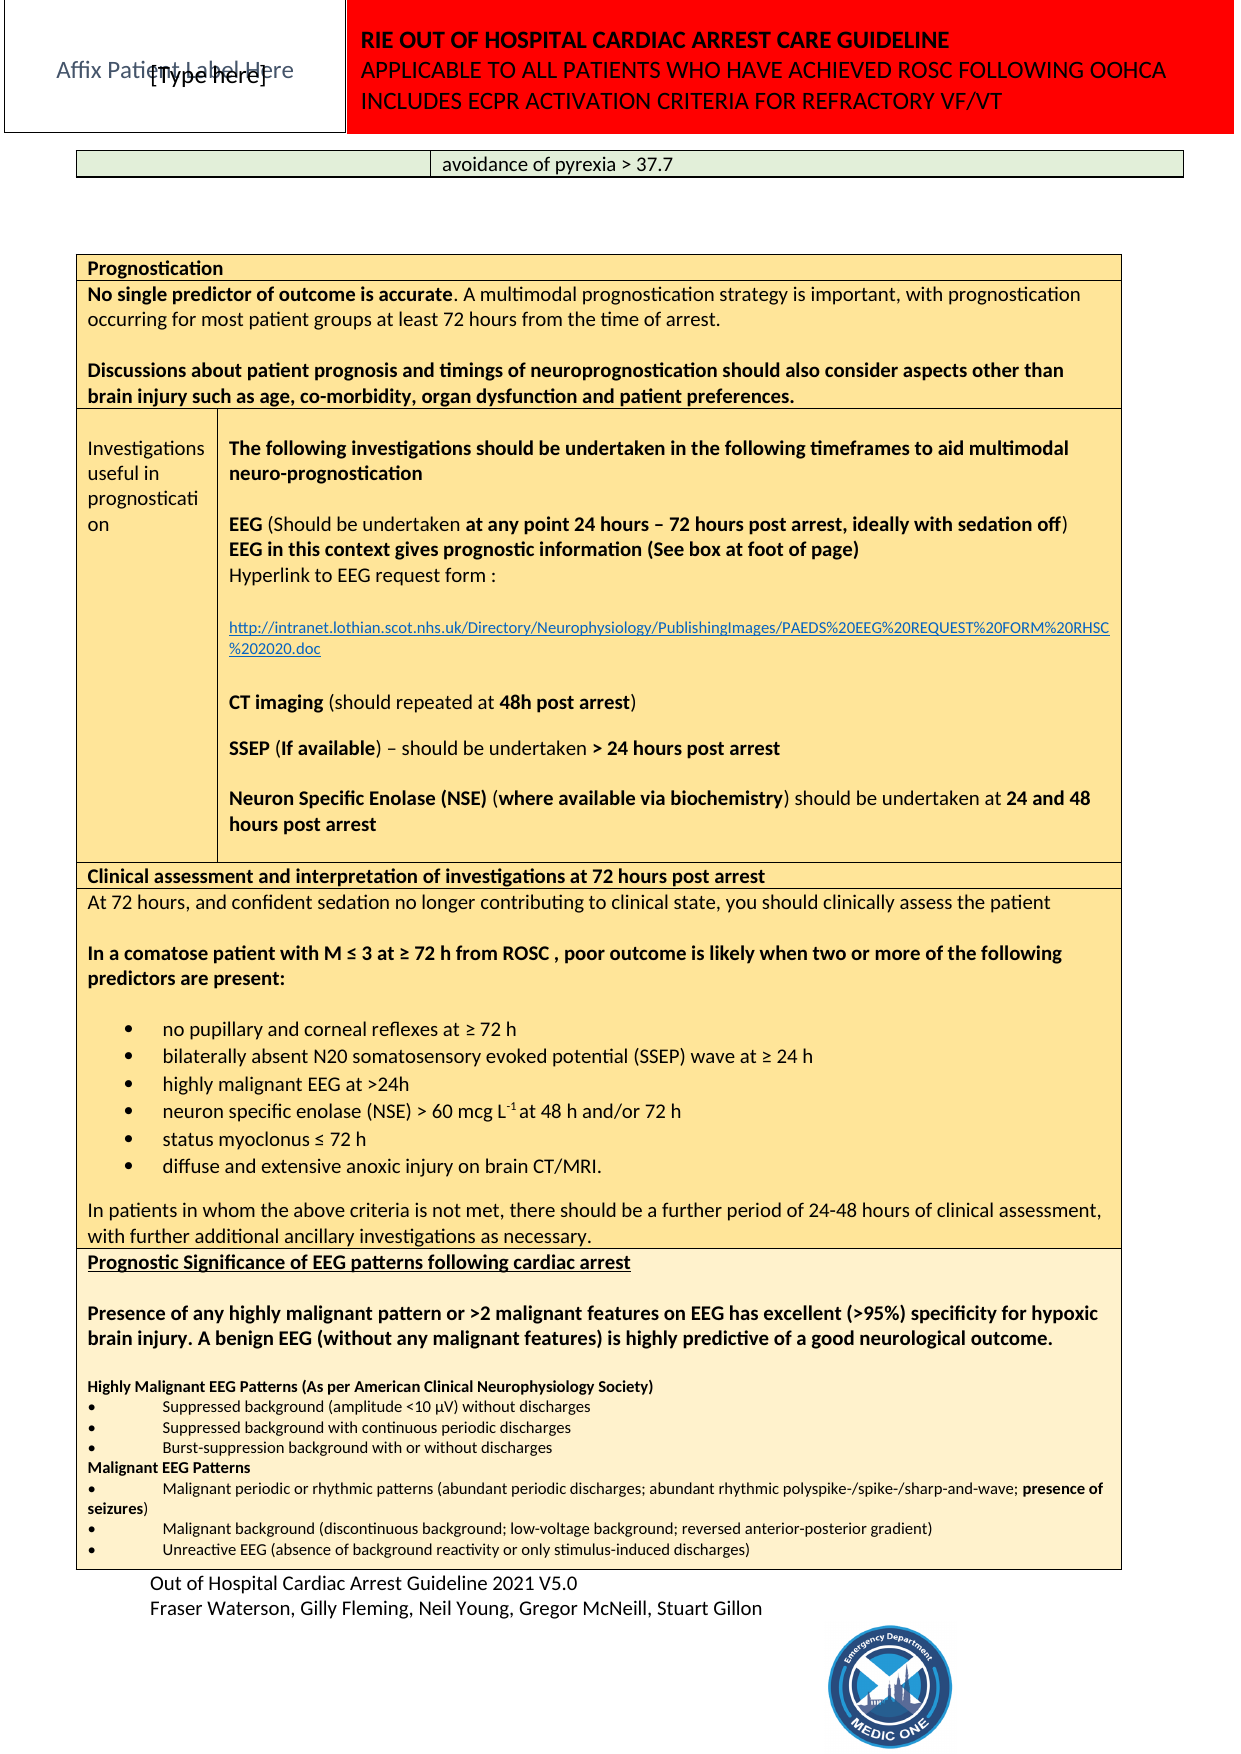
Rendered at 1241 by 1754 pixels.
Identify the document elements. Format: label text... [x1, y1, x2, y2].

table_cell Investigations useful in prognostication [77, 409, 217, 862]
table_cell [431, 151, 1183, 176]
picture [823, 1621, 957, 1754]
table_cell Clinical assessment and interpretation of investigations at 72 hours post arrest [77, 863, 1121, 888]
table_header Prognostication [77, 255, 1121, 280]
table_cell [77, 1249, 1121, 1569]
table_cell At 72 hours, and confident sedation no longer contributing to clinical state, you should clinically assess the patient In a comatose patient with M ≤ 3 at ≥ 72 h from ROSC , poor outcome is likely when two or more of the following predictors are present: no pupillary and corneal reflexes at ≥ 72 h bilaterally absent N20 somatosensory evoked potential (SSEP) wave at ≥ 24 h highly malignant EEG at >24h neuron specific enolase (NSE) > 60 mcg L-1 at 48 h and/or 72 h status myoclonus ≤ 72 h diffuse and extensive anoxic injury on brain CT/MRI. In patients in whom the above criteria is not met, there should be a further period of 24-48 hours of clinical assessment, with further additional ancillary investigations as necessary. [77, 889, 1121, 1248]
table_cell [77, 151, 430, 176]
table_cell The following investigations should be undertaken in the following timeframes to aid multimodal neuro-prognostication EEG (Should be undertaken at any point 24 hours – 72 hours post arrest, ideally with sedation off) EEG in this context gives prognostic information (See box at foot of page) Hyperlink to EEG request form : http://intranet.lothian.scot.nhs.uk/Directory/Neurophysiology/PublishingImages/PAEDS%20EEG%20REQUEST%20FORM%20RHSC%202020.doc CT imaging (should repeated at 48h post arrest) SSEP (If available) – should be undertaken > 24 hours post arrest Neuron Specific Enolase (NSE) (where available via biochemistry) should be undertaken at 24 and 48 hours post arrest [218, 409, 1121, 862]
table_cell No single predictor of outcome is accurate. A multimodal prognostication strategy is important, with prognostication occurring for most patient groups at least 72 hours from the time of arrest. Discussions about patient prognosis and timings of neuroprognostication should also consider aspects other than brain injury such as age, co-morbidity, organ dysfunction and patient preferences. [77, 281, 1121, 408]
